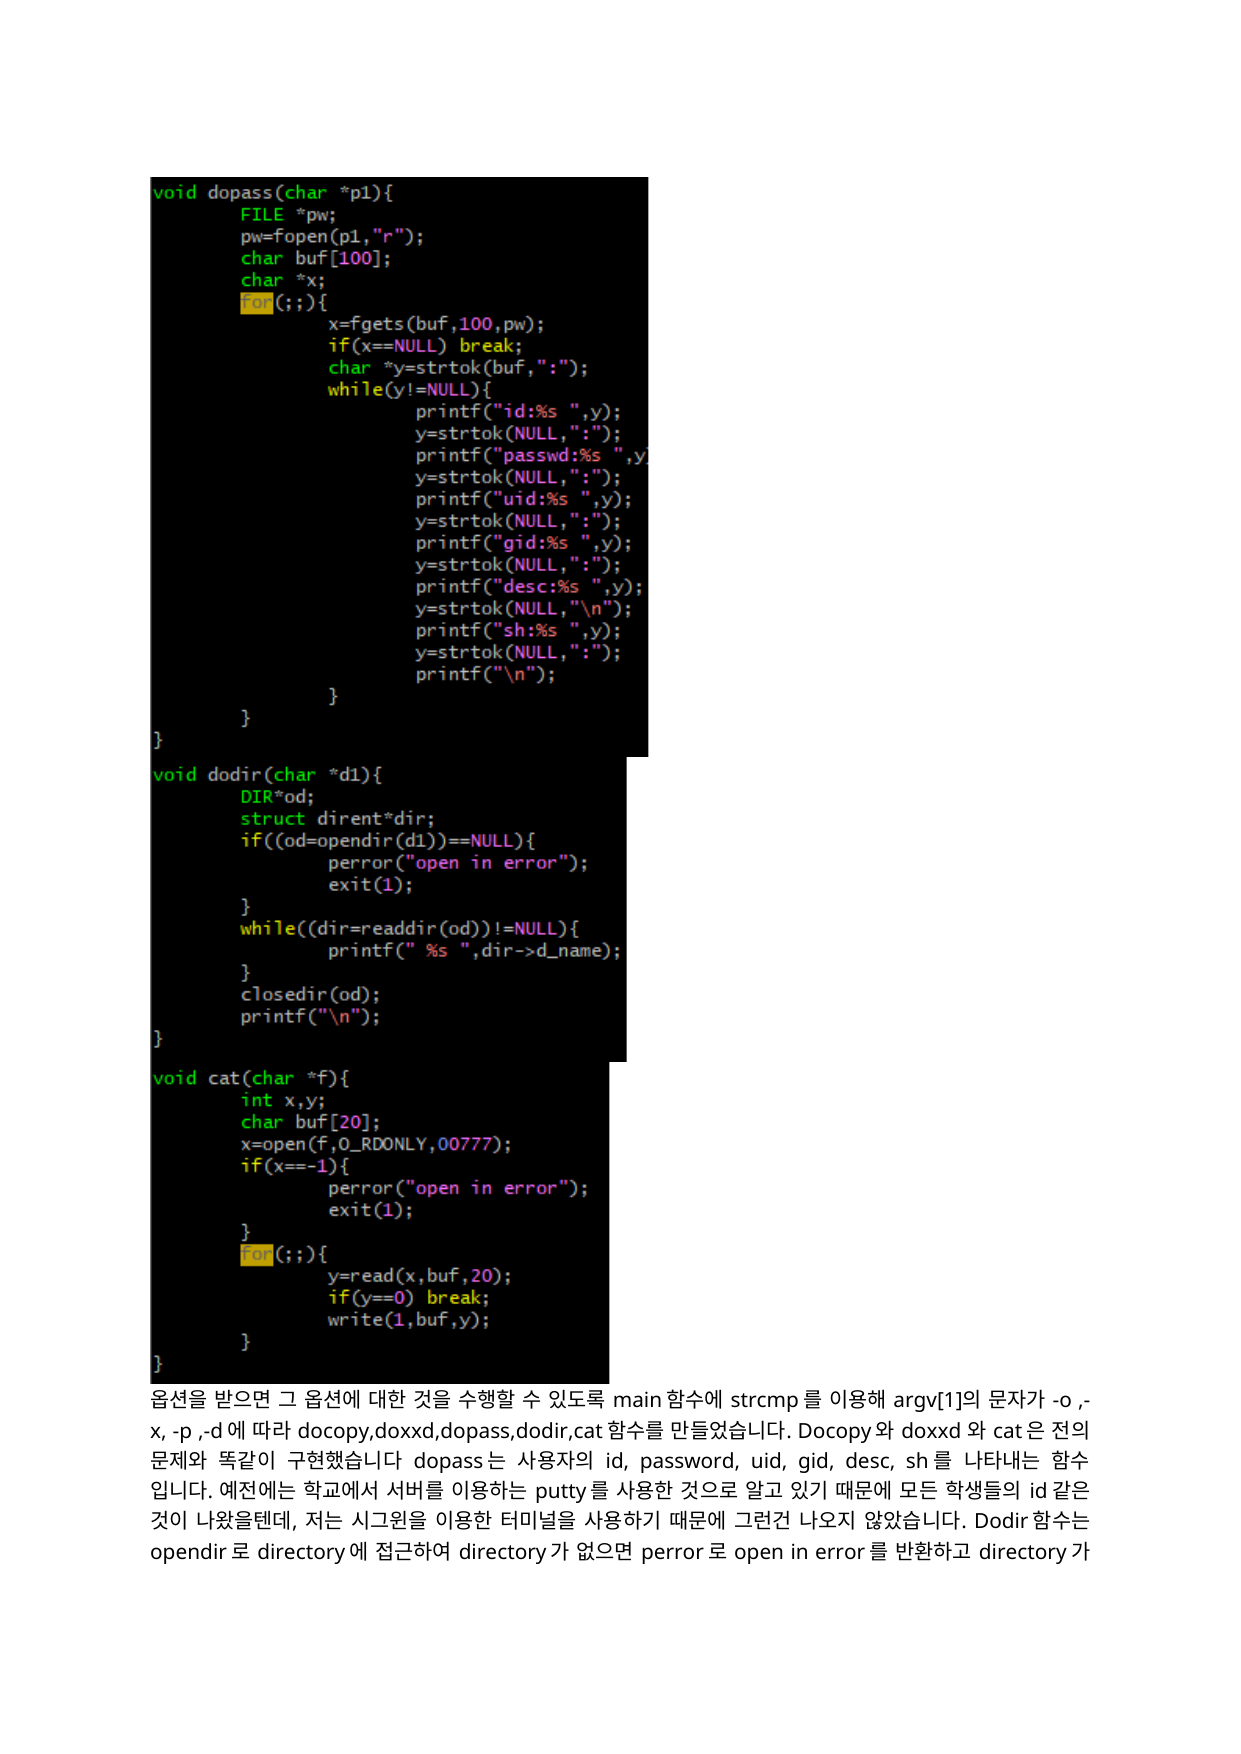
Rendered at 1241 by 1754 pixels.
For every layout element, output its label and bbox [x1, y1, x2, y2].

picture [150, 177, 649, 1384]
text [150, 1383, 1090, 1565]
